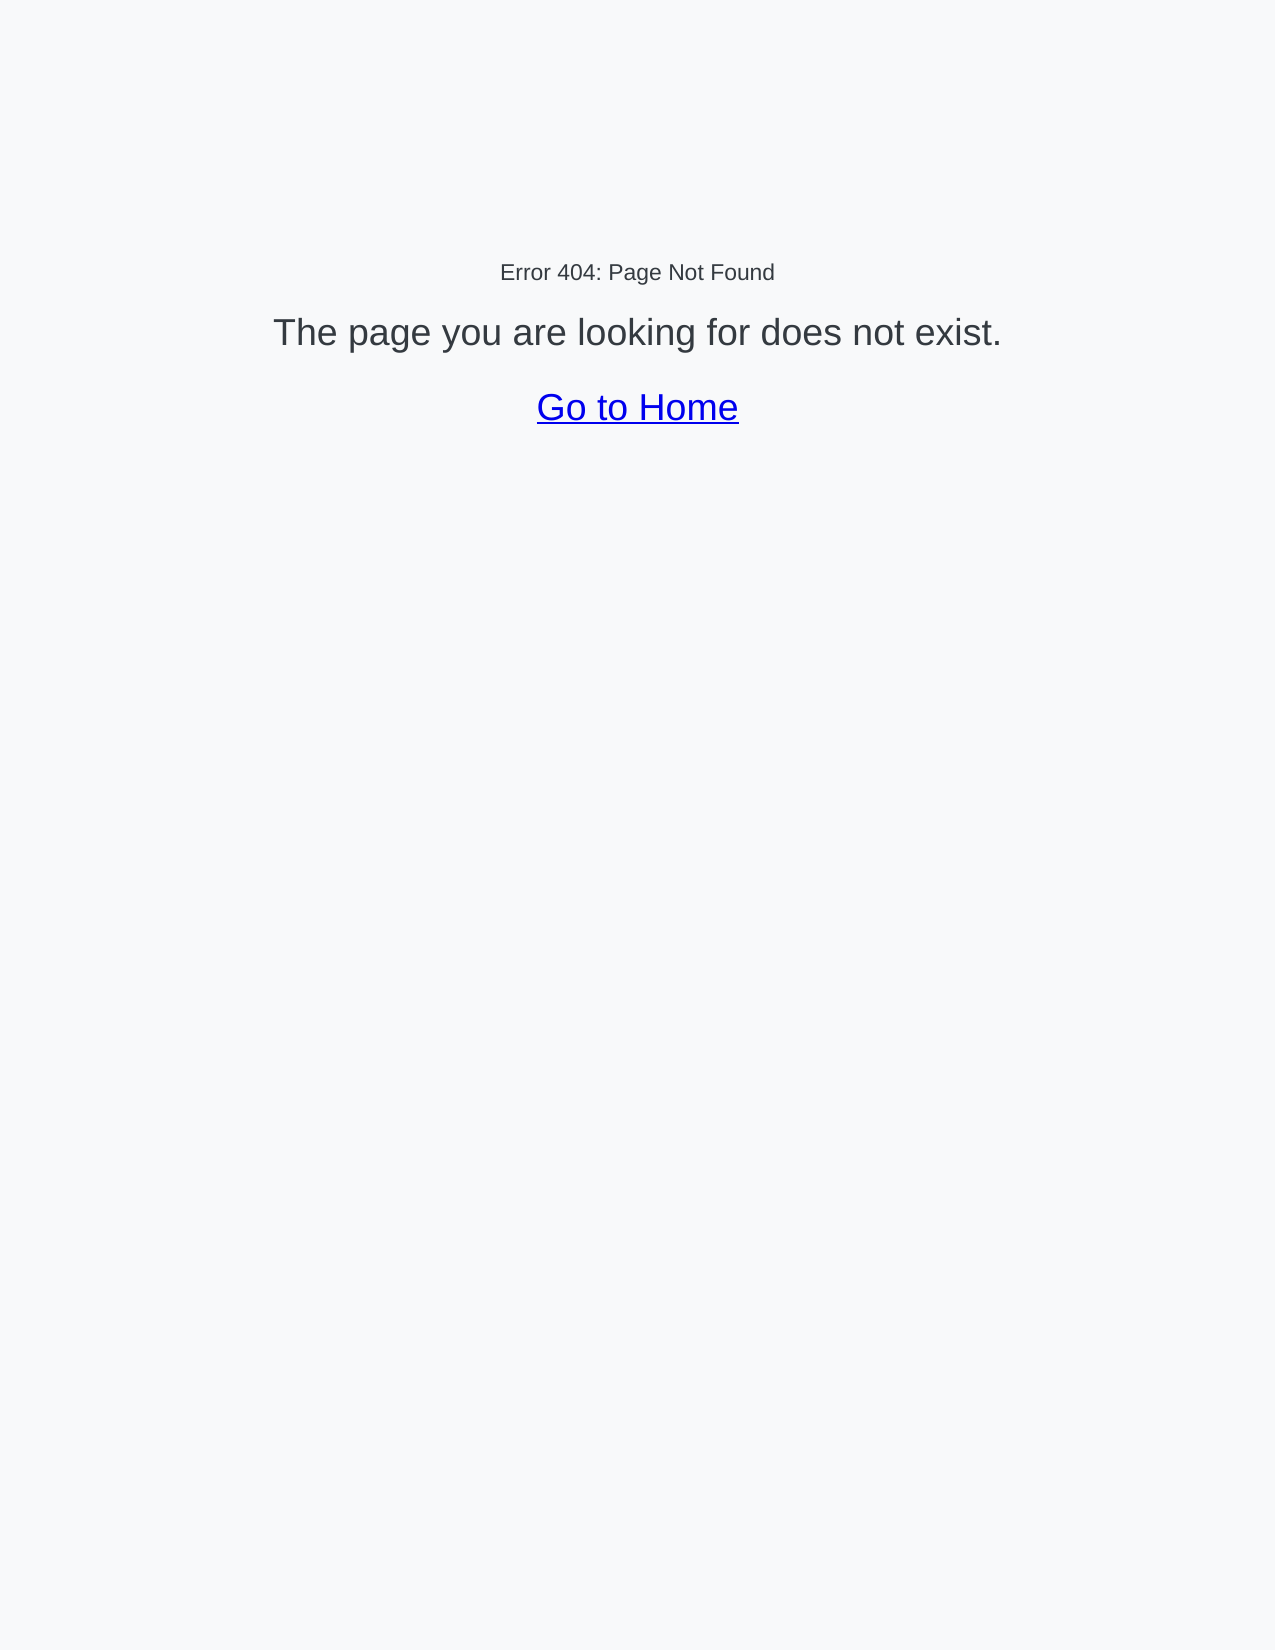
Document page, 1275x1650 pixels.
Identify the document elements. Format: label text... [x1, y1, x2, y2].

text The page you are looking for does not exist. [150, 310, 1125, 353]
text Go to Home [150, 385, 1125, 428]
text Error 404: Page Not Found [150, 259, 1125, 285]
